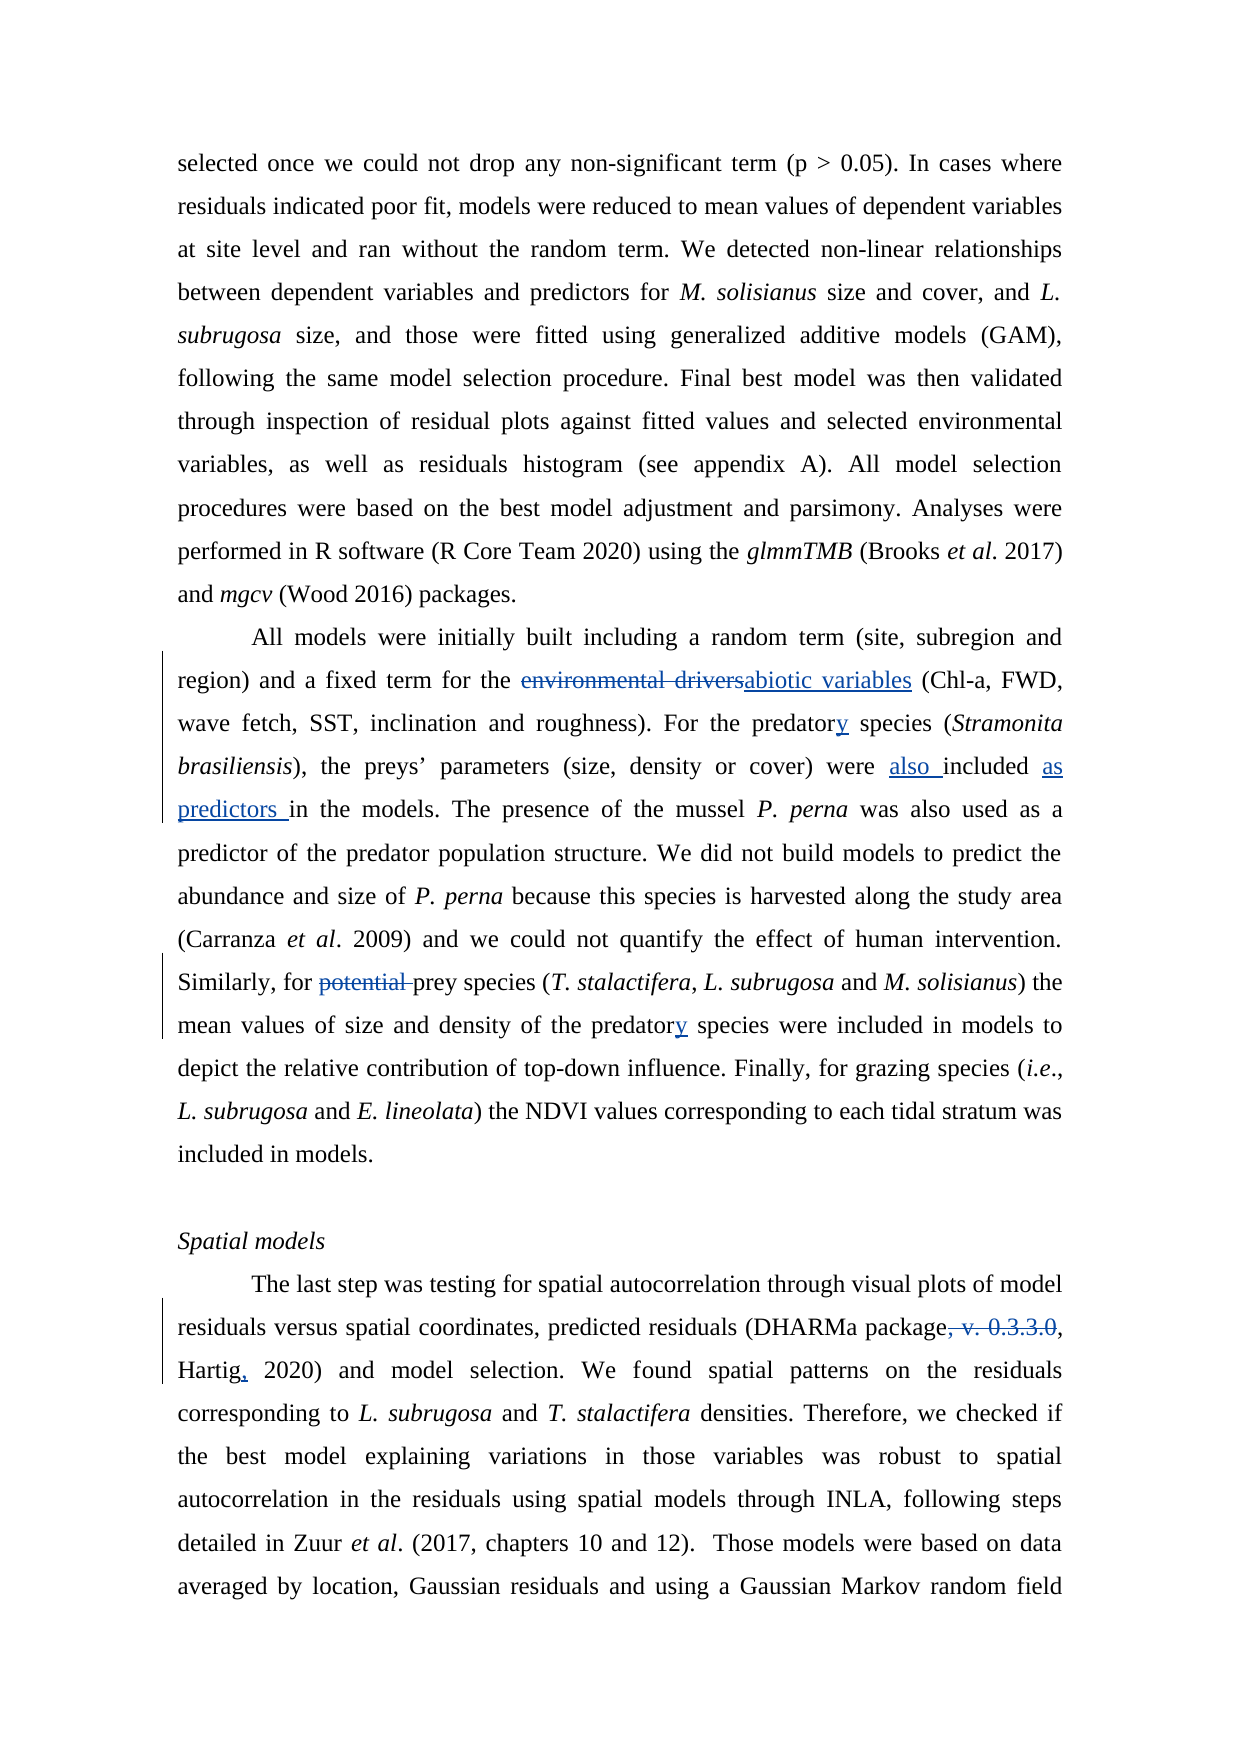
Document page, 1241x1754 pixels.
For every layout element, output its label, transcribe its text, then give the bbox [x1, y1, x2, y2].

text All models were initially built including a random term (site, subregion and region) and a fixed term for the (Chl-a, FWD, wave fetch, SST, inclination and roughness). For the predator species (Stramonita brasiliensis), the preys’ parameters (size, density or cover) were included in the models. The presence of the mussel P. perna was also used as a predictor of the predator population structure. We did not build models to predict the abundance and size of P. perna because this species is harvested along the study area (Carranza et al. 2009) and we could not quantify the effect of human intervention. Similarly, for prey species (T. stalactifera, L. subrugosa and M. solisianus) the mean values of size and density of the predator species were included in models to depict the relative contribution of top-down influence. Finally, for grazing species (i.e., L. subrugosa and E. lineolata) the NDVI values corresponding to each tidal stratum was included in models. [177, 622, 1063, 1168]
text Spatial models [177, 1226, 1063, 1254]
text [177, 148, 1063, 608]
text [177, 1269, 1063, 1599]
